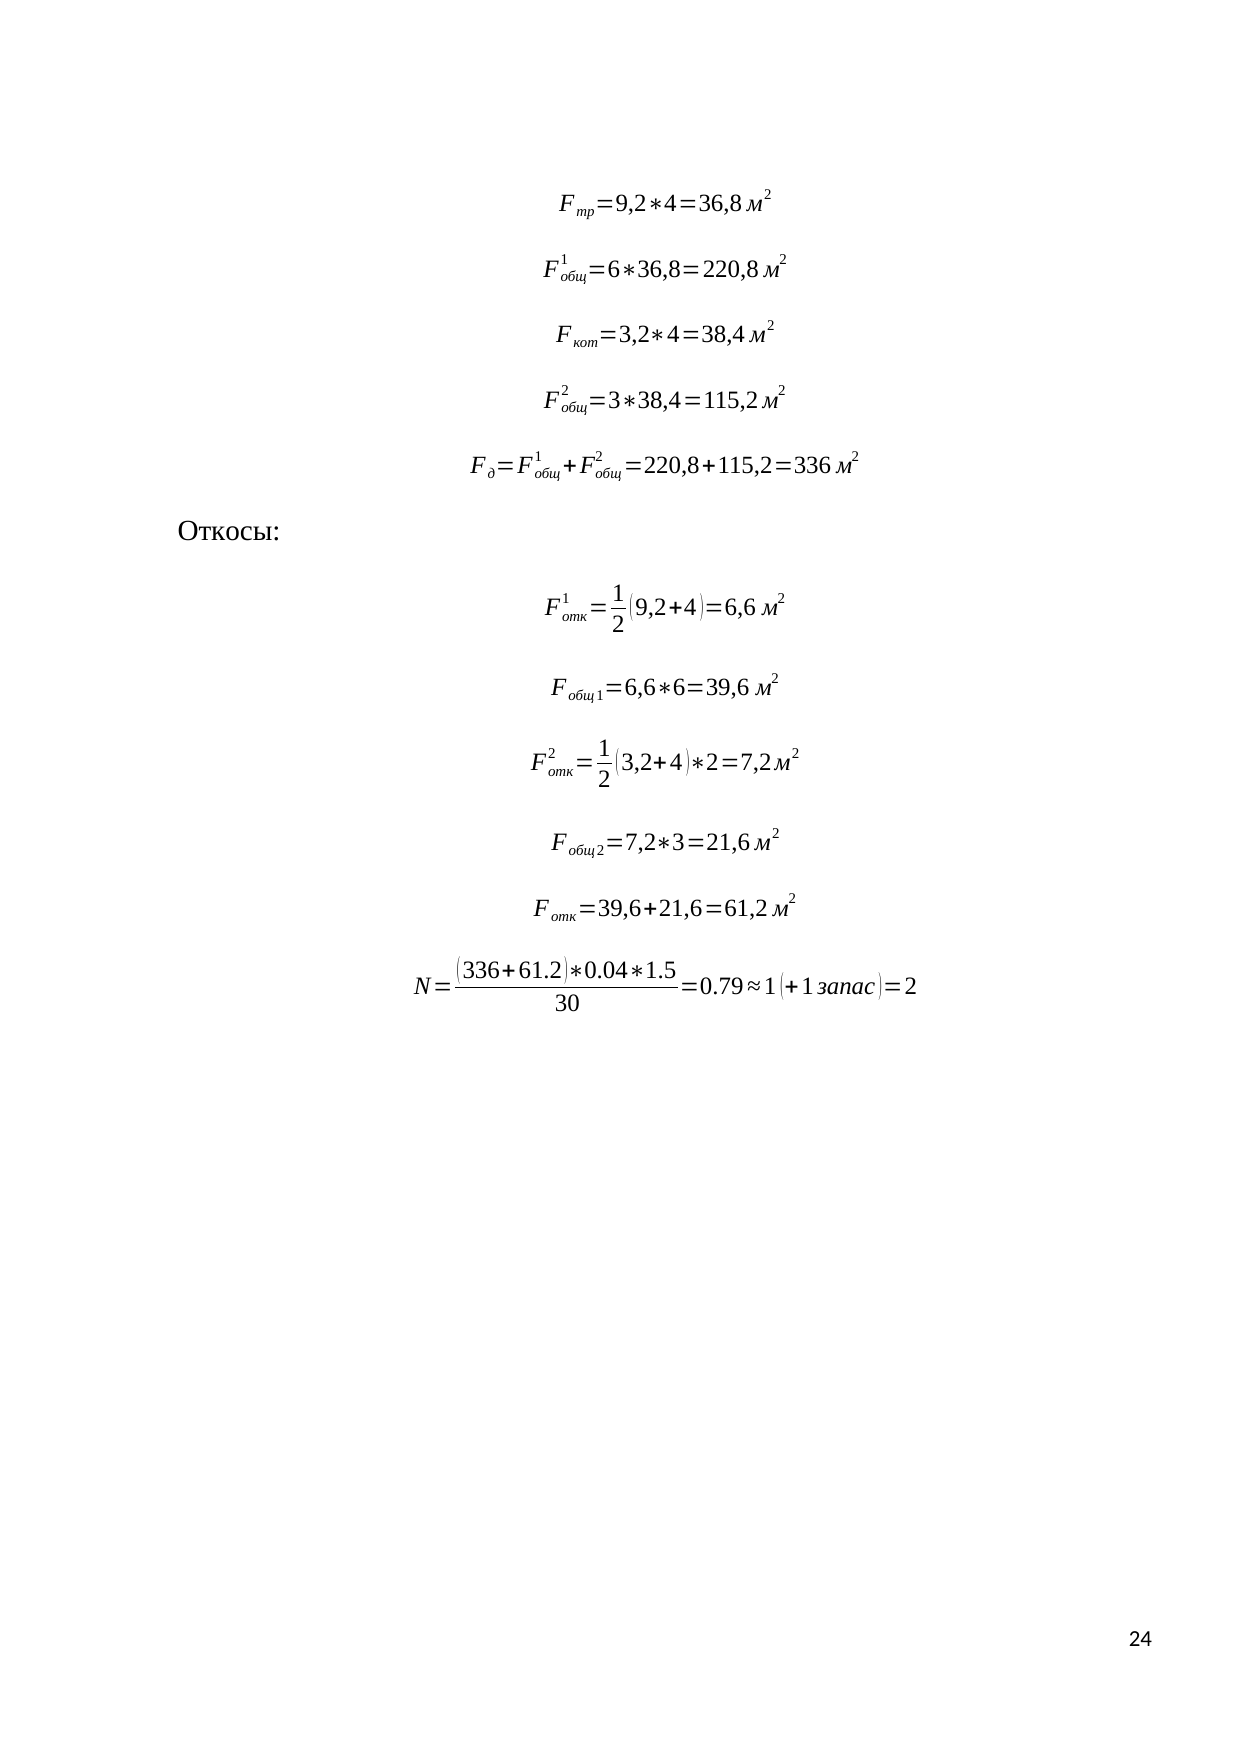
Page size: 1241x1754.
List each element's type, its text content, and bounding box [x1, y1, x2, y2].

text Откосы: [177, 513, 1152, 546]
